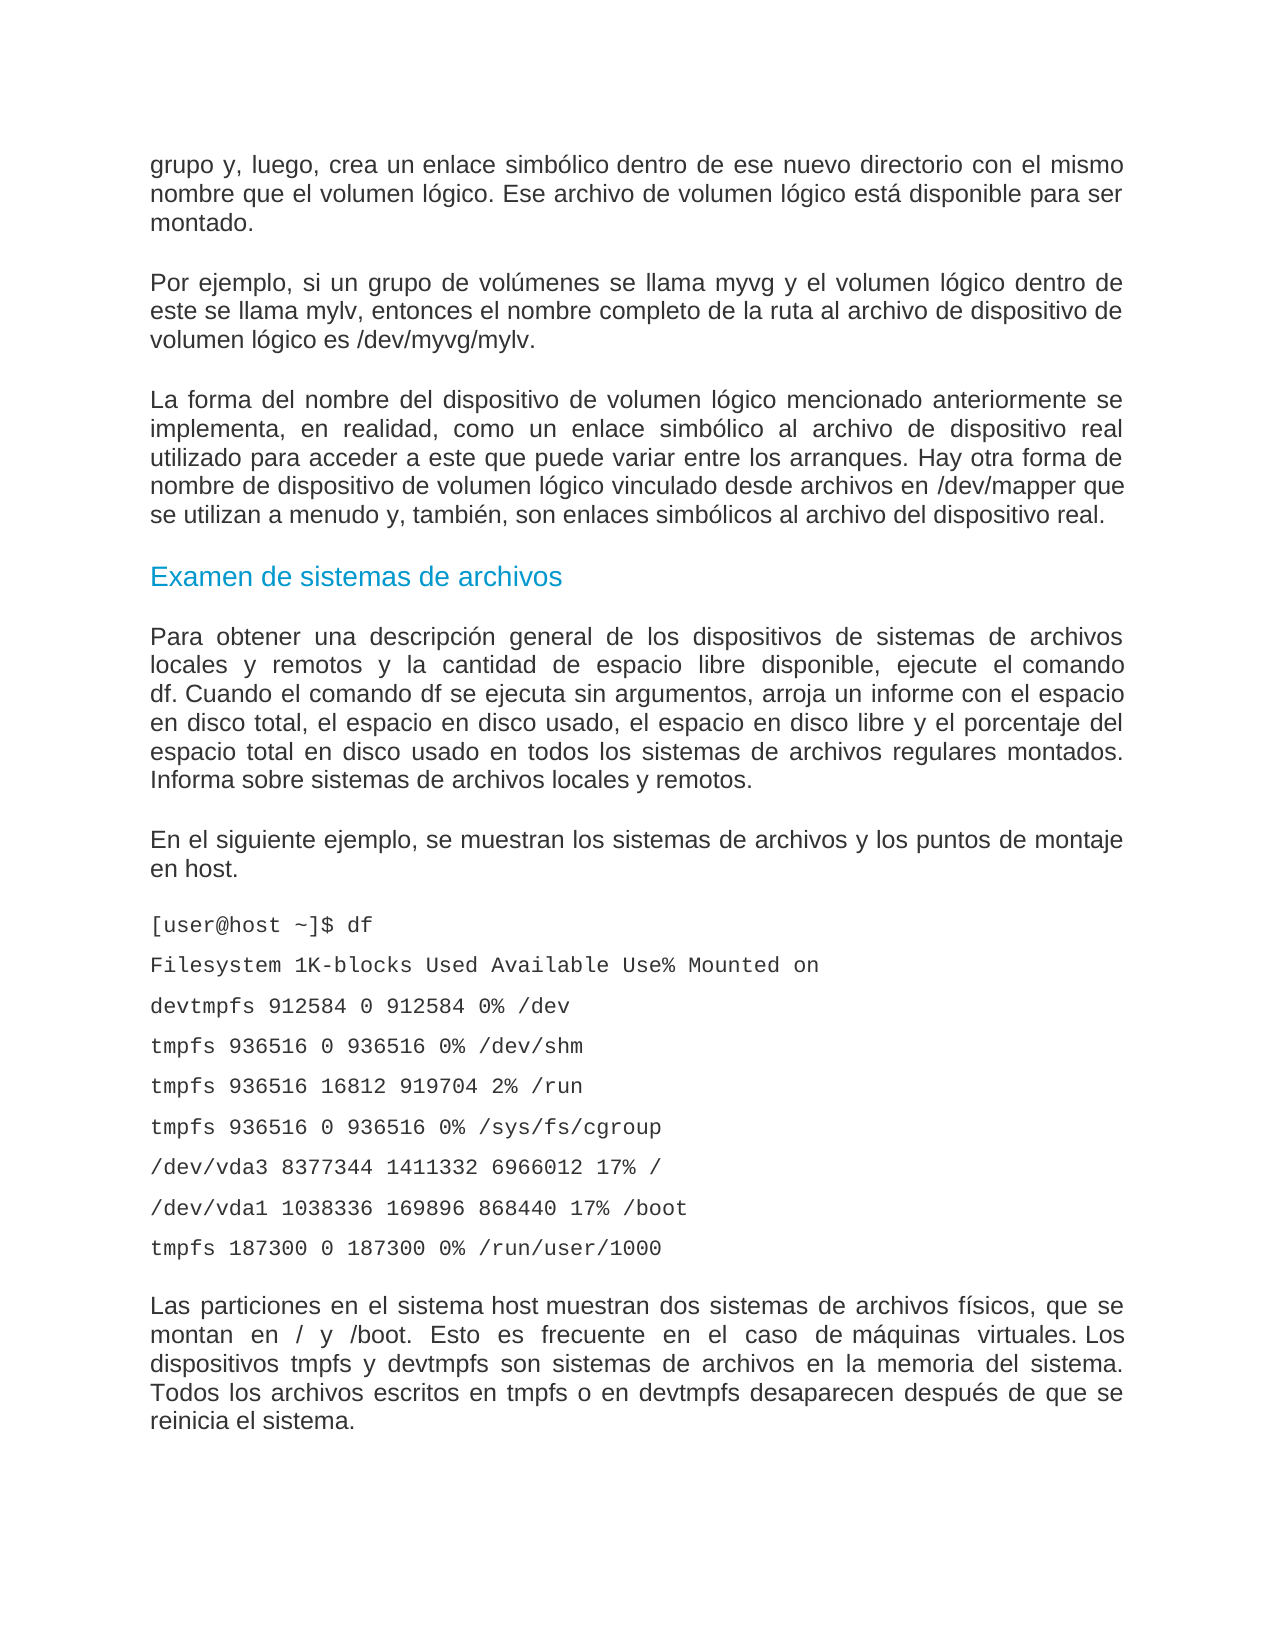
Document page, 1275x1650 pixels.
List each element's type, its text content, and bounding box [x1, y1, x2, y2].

text devtmpfs 912584 0 912584 0% /dev [150, 995, 1125, 1020]
text La forma del nombre del dispositivo de volumen lógico mencionado anteriormente se implementa, en realidad, como un enlace simbólico al archivo de dispositivo real utilizado para acceder a este que puede variar entre los arranques. Hay otra forma de nombre de dispositivo de volumen lógico vinculado desde archivos en /dev/mapper que se utilizan a menudo y, también, son enlaces simbólicos al archivo del dispositivo real. [150, 385, 1125, 529]
text [user@host ~]$ df [150, 914, 1125, 939]
text Filesystem 1K-blocks Used Available Use% Mounted on [150, 954, 1125, 979]
text /dev/vda1 1038336 169896 868440 17% /boot [150, 1197, 1125, 1222]
text Para obtener una descripción general de los dispositivos de sistemas de archivos locales y remotos y la cantidad de espacio libre disponible, ejecute el comando df. Cuando el comando df se ejecuta sin argumentos, arroja un informe con el espacio en disco total, el espacio en disco usado, el espacio en disco libre y el porcentaje del espacio total en disco usado en todos los sistemas de archivos regulares montados. Informa sobre sistemas de archivos locales y remotos. [150, 622, 1125, 794]
text tmpfs 936516 0 936516 0% /sys/fs/cgroup [150, 1116, 1125, 1141]
text tmpfs 936516 0 936516 0% /dev/shm [150, 1035, 1125, 1060]
text Las particiones en el sistema host muestran dos sistemas de archivos físicos, que se montan en / y /boot. Esto es frecuente en el caso de máquinas virtuales. Los dispositivos tmpfs y devtmpfs son sistemas de archivos en la memoria del sistema. Todos los archivos escritos en tmpfs o en devtmpfs desaparecen después de que se reinicia el sistema. [150, 1291, 1125, 1435]
text /dev/vda3 8377344 1411332 6966012 17% / [150, 1157, 1125, 1181]
text Por ejemplo, si un grupo de volúmenes se llama myvg y el volumen lógico dentro de este se llama mylv, entonces el nombre completo de la ruta al archivo de dispositivo de volumen lógico es /dev/myvg/mylv. [150, 267, 1125, 354]
text tmpfs 936516 16812 919704 2% /run [150, 1076, 1125, 1101]
text tmpfs 187300 0 187300 0% /run/user/1000 [150, 1237, 1125, 1262]
text En el siguiente ejemplo, se muestran los sistemas de archivos y los puntos de montaje en host. [150, 825, 1125, 883]
text Examen de sistemas de archivos [150, 560, 1125, 592]
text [150, 150, 1125, 236]
